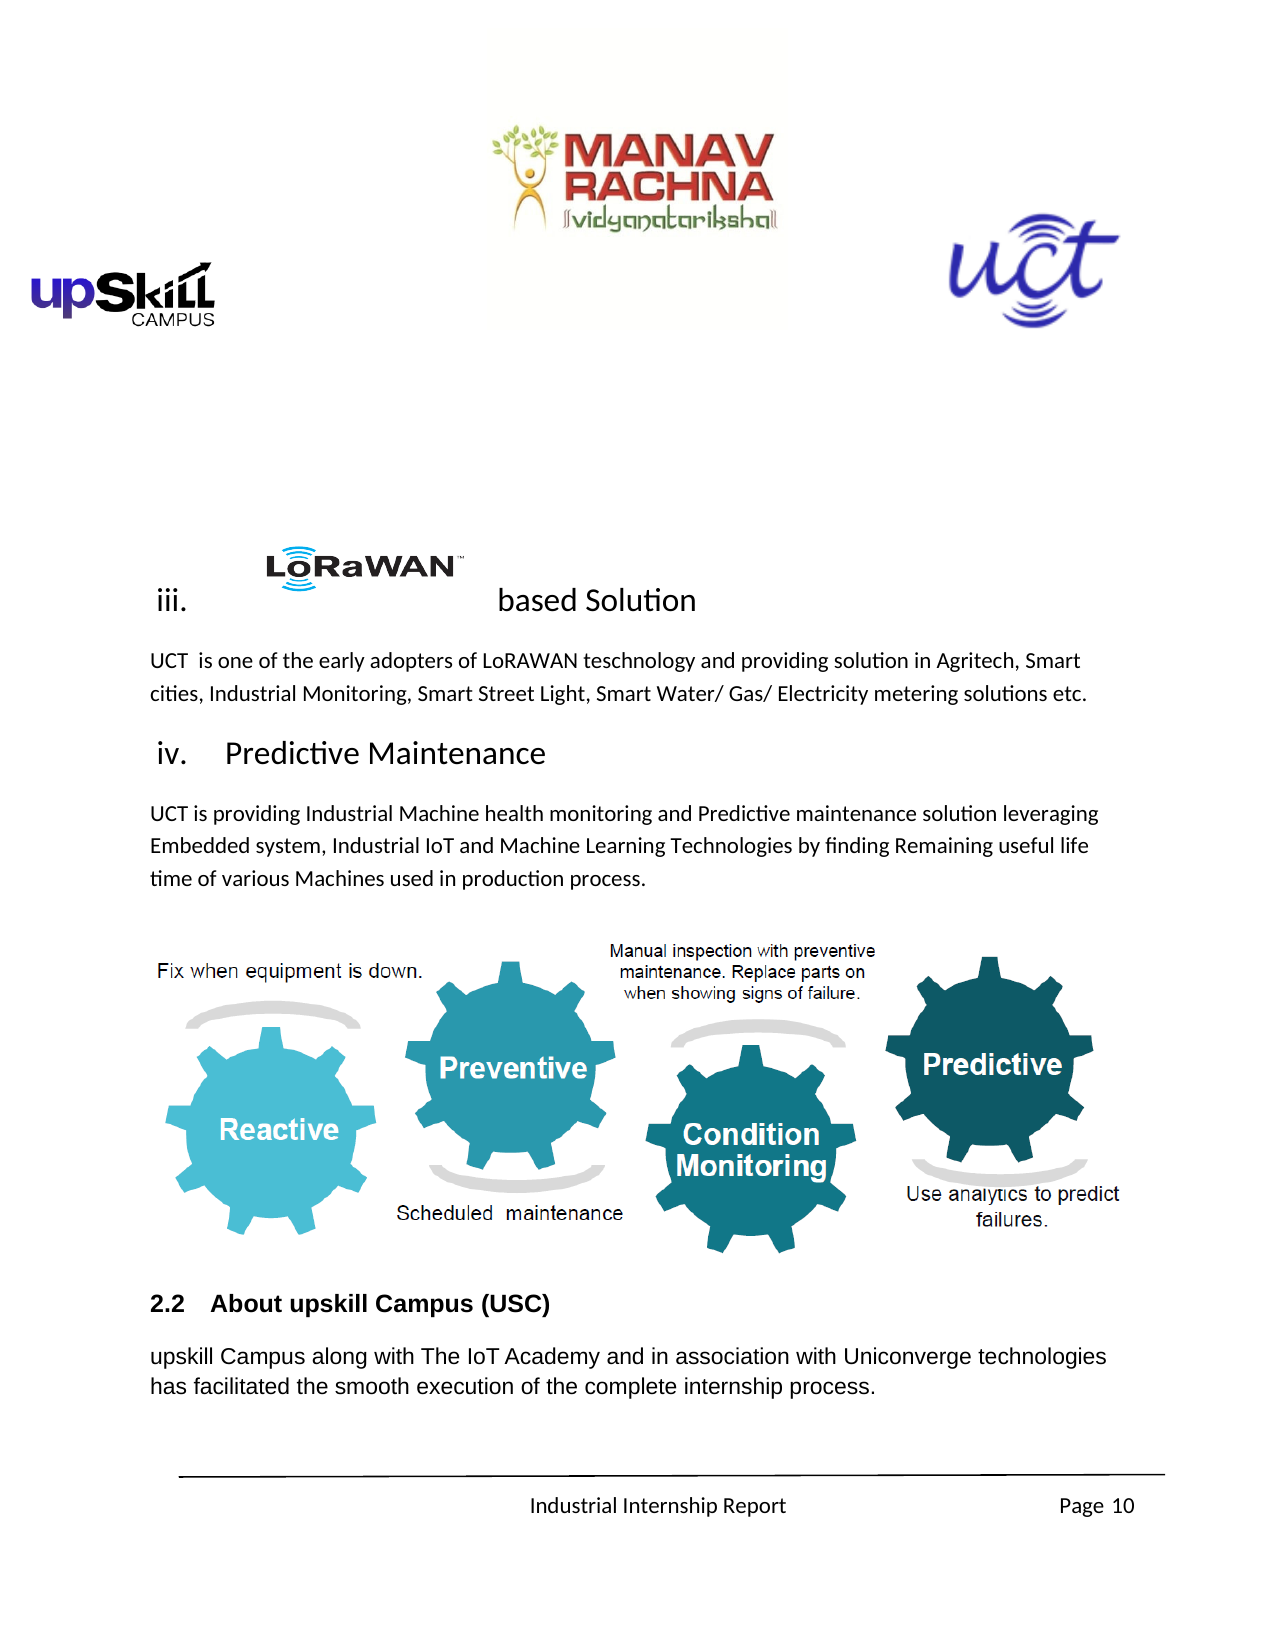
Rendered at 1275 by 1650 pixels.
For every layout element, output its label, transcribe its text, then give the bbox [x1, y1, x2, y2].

text upskill Campus along with The IoT Academy and in association with Uniconverge technologies has facilitated the smooth execution of the complete internship process. [150, 1343, 1134, 1399]
picture [0, 249, 246, 330]
picture [225, 516, 492, 612]
list Predictive Maintenance [187, 732, 1134, 772]
picture [150, 916, 1135, 1264]
text UCT is providing Industrial Machine health monitoring and Predictive maintenance solution leveraging Embedded system, Industrial IoT and Machine Learning Technologies by finding Remaining useful life time of various Machines used in production process. [150, 799, 1134, 892]
picture [946, 204, 1125, 330]
picture [486, 28, 789, 330]
text UCT is one of the early adopters of LoRAWAN teschnology and providing solution in Agritech, Smart cities, Industrial Monitoring, Smart Street Light, Smart Water/ Gas/ Electricity metering solutions etc. [150, 647, 1134, 707]
subtitle About upskill Campus (USC) [150, 1293, 1134, 1318]
